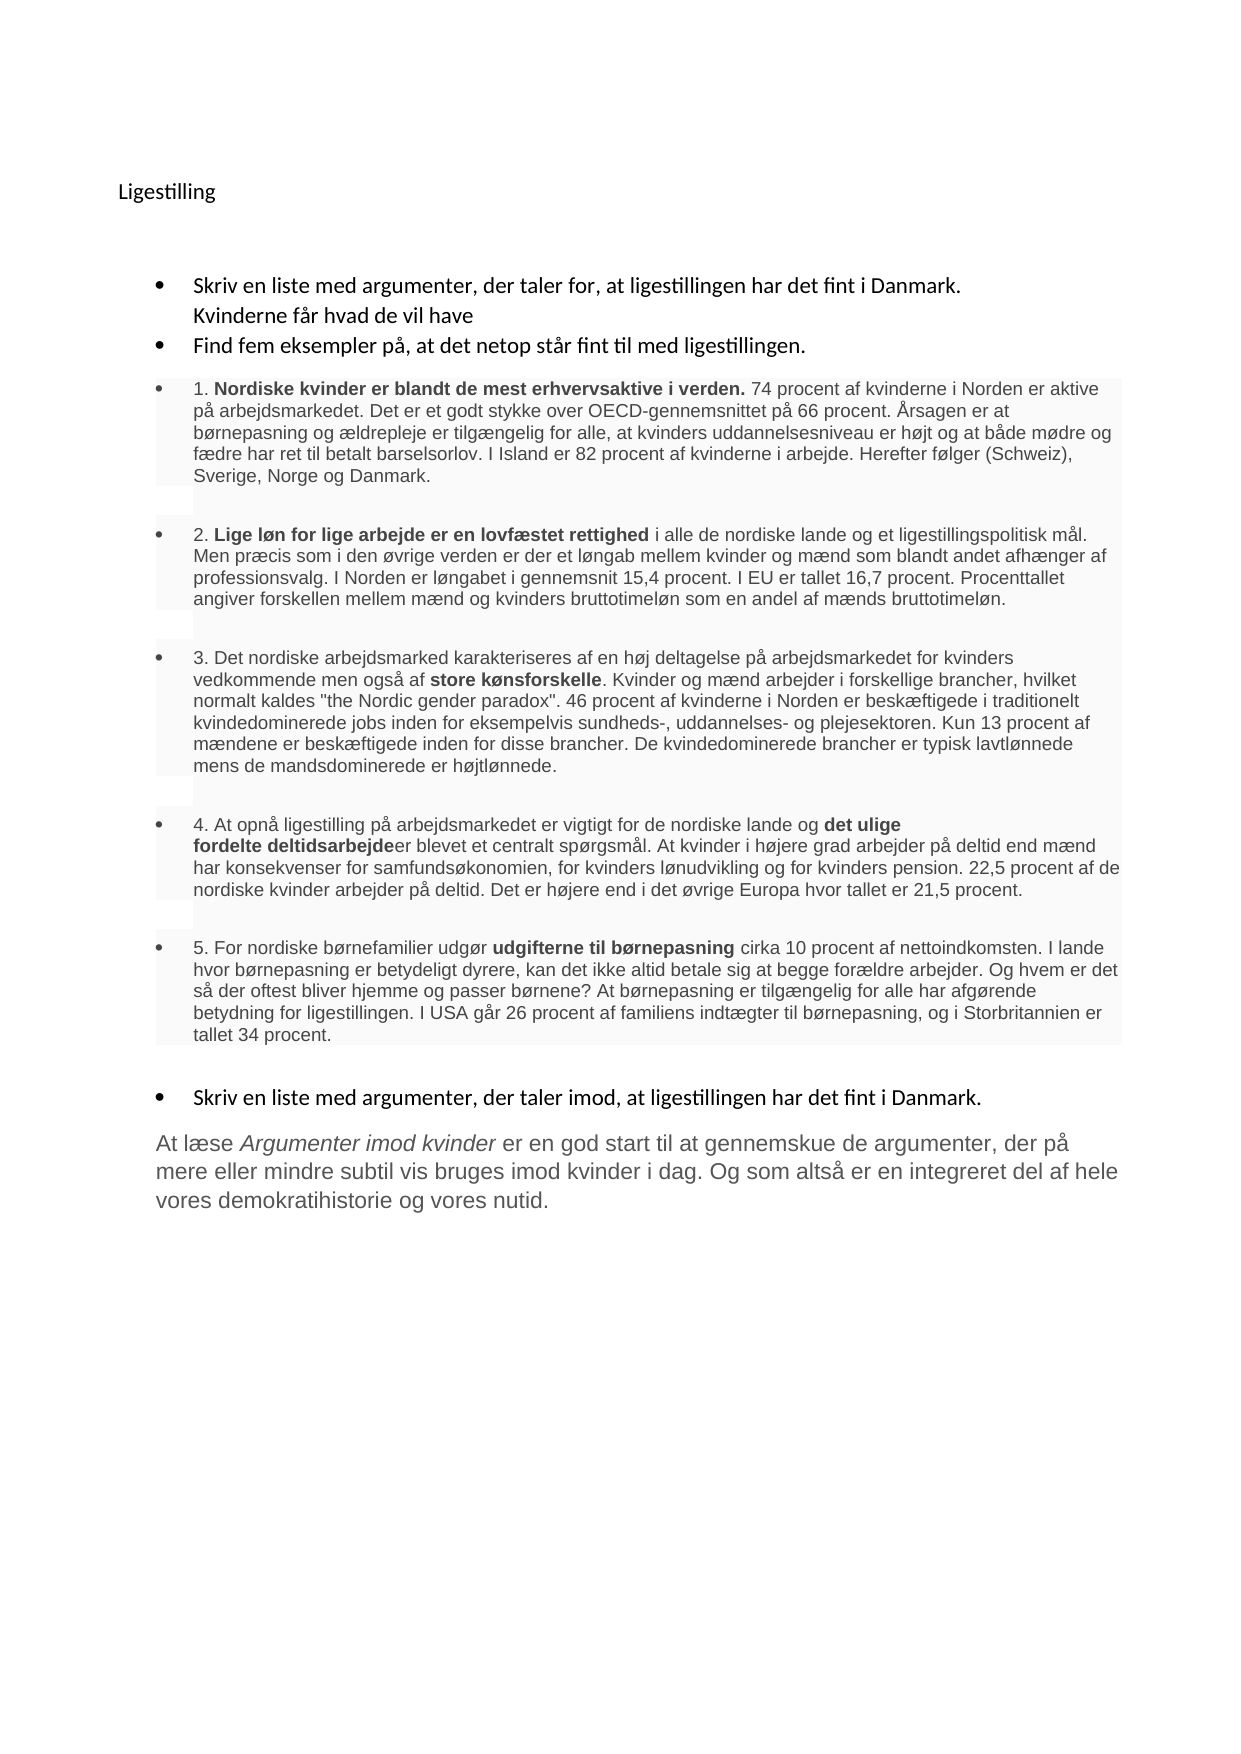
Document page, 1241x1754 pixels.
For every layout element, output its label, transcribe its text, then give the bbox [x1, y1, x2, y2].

list Skriv en liste med argumenter, der taler for, at ligestillingen har det fint i Danmark. [156, 271, 1122, 299]
list 3. Det nordiske arbejdsmarked karakteriseres af en høj deltagelse på arbejdsmarkedet for kvinders vedkommende men også af store kønsforskelle. Kvinder og mænd arbejder i forskellige brancher, hvilket normalt kaldes "the Nordic gender paradox". 46 procent af kvinderne i Norden er beskæftigede i traditionelt kvindedominerede jobs inden for eksempelvis sundheds-, uddannelses- og plejesektoren. Kun 13 procent af mændene er beskæftigede inden for disse brancher. De kvindedominerede brancher er typisk lavtlønnede mens de mandsdominerede er højtlønnede. [156, 647, 1122, 776]
list Skriv en liste med argumenter, der taler imod, at ligestillingen har det fint i Danmark. [156, 1083, 1122, 1111]
text At læse Argumenter imod kvinder er en god start til at gennemskue de argumenter, der på mere eller mindre subtil vis bruges imod kvinder i dag. Og som altså er en integreret del af hele vores demokratihistorie og vores nutid. [156, 1130, 1122, 1213]
text Ligestilling [118, 177, 1122, 205]
list 4. At opnå ligestilling på arbejdsmarkedet er vigtigt for de nordiske lande og det ulige fordelte deltidsarbejdeer blevet et centralt spørgsmål. At kvinder i højere grad arbejder på deltid end mænd har konsekvenser for samfundsøkonomien, for kvinders lønudvikling og for kvinders pension. 22,5 procent af de nordiske kvinder arbejder på deltid. Det er højere end i det øvrige Europa hvor tallet er 21,5 procent. [156, 813, 1122, 900]
list 2. Lige løn for lige arbejde er en lovfæstet rettighed i alle de nordiske lande og et ligestillingspolitisk mål. Men præcis som i den øvrige verden er der et løngab mellem kvinder og mænd som blandt andet afhænger af professionsvalg. I Norden er løngabet i gennemsnit 15,4 procent. I EU er tallet 16,7 procent. Procenttallet angiver forskellen mellem mænd og kvinders bruttotimeløn som en andel af mænds bruttotimeløn. [156, 523, 1122, 610]
list Find fem eksempler på, at det netop står fint til med ligestillingen. [156, 331, 1122, 359]
list 1. Nordiske kvinder er blandt de mest erhvervsaktive i verden. 74 procent af kvinderne i Norden er aktive på arbejdsmarkedet. Det er et godt stykke over OECD-gennemsnittet på 66 procent. Årsagen er at børnepasning og ældrepleje er tilgængelig for alle, at kvinders uddannelsesniveau er højt og at både mødre og fædre har ret til betalt barselsorlov. I Island er 82 procent af kvinderne i arbejde. Herefter følger (Schweiz), Sverige, Norge og Danmark. [156, 378, 1122, 486]
list 5. For nordiske børnefamilier udgør udgifterne til børnepasning cirka 10 procent af nettoindkomsten. I lande hvor børnepasning er betydeligt dyrere, kan det ikke altid betale sig at begge forældre arbejder. Og hvem er det så der oftest bliver hjemme og passer børnene? At børnepasning er tilgængelig for alle har afgørende betydning for ligestillingen. I USA går 26 procent af familiens indtægter til børnepasning, og i Storbritannien er tallet 34 procent. [156, 937, 1122, 1045]
list Kvinderne får hvad de vil have [193, 301, 1122, 329]
